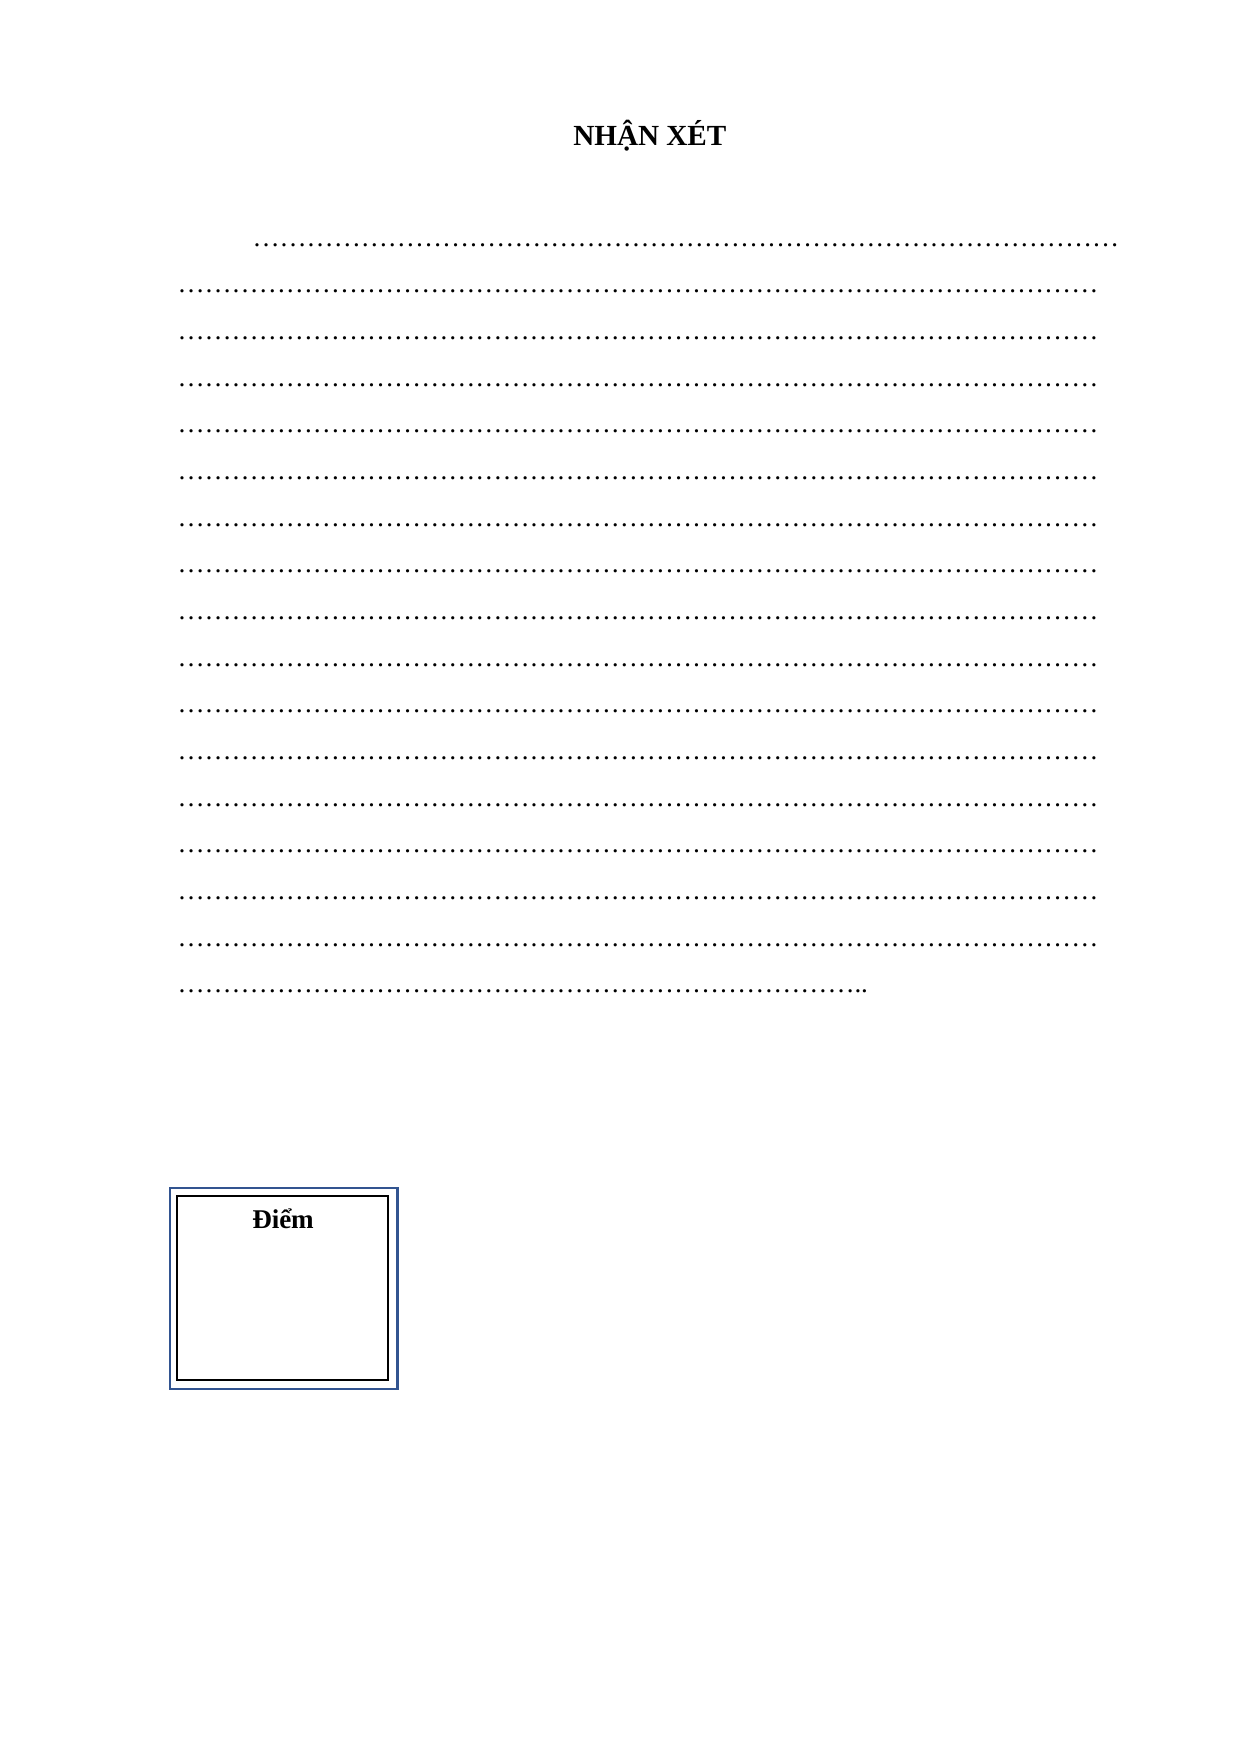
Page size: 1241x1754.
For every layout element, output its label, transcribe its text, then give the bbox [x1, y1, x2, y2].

text NHẬN XÉT [177, 118, 1122, 152]
text ……………………………………………………………………………………………………………………………………………………………………………………………………………………………………………………………………………………………………………………………………………………………………………………………………………………………………………………………………………………………………………………………………………………………………………………………………………………………………………………………………………………………………………………………………………………………………………………………………………………………………………………………………………………………………………………………………………………………………………………………………………………………………………………………………………………………………………………………………………………………………………………………………………………………………………………………………………………………………………………………………………………………………………………………………………………………………………………………………………………………………………………………………………………………………….. [177, 221, 1122, 998]
